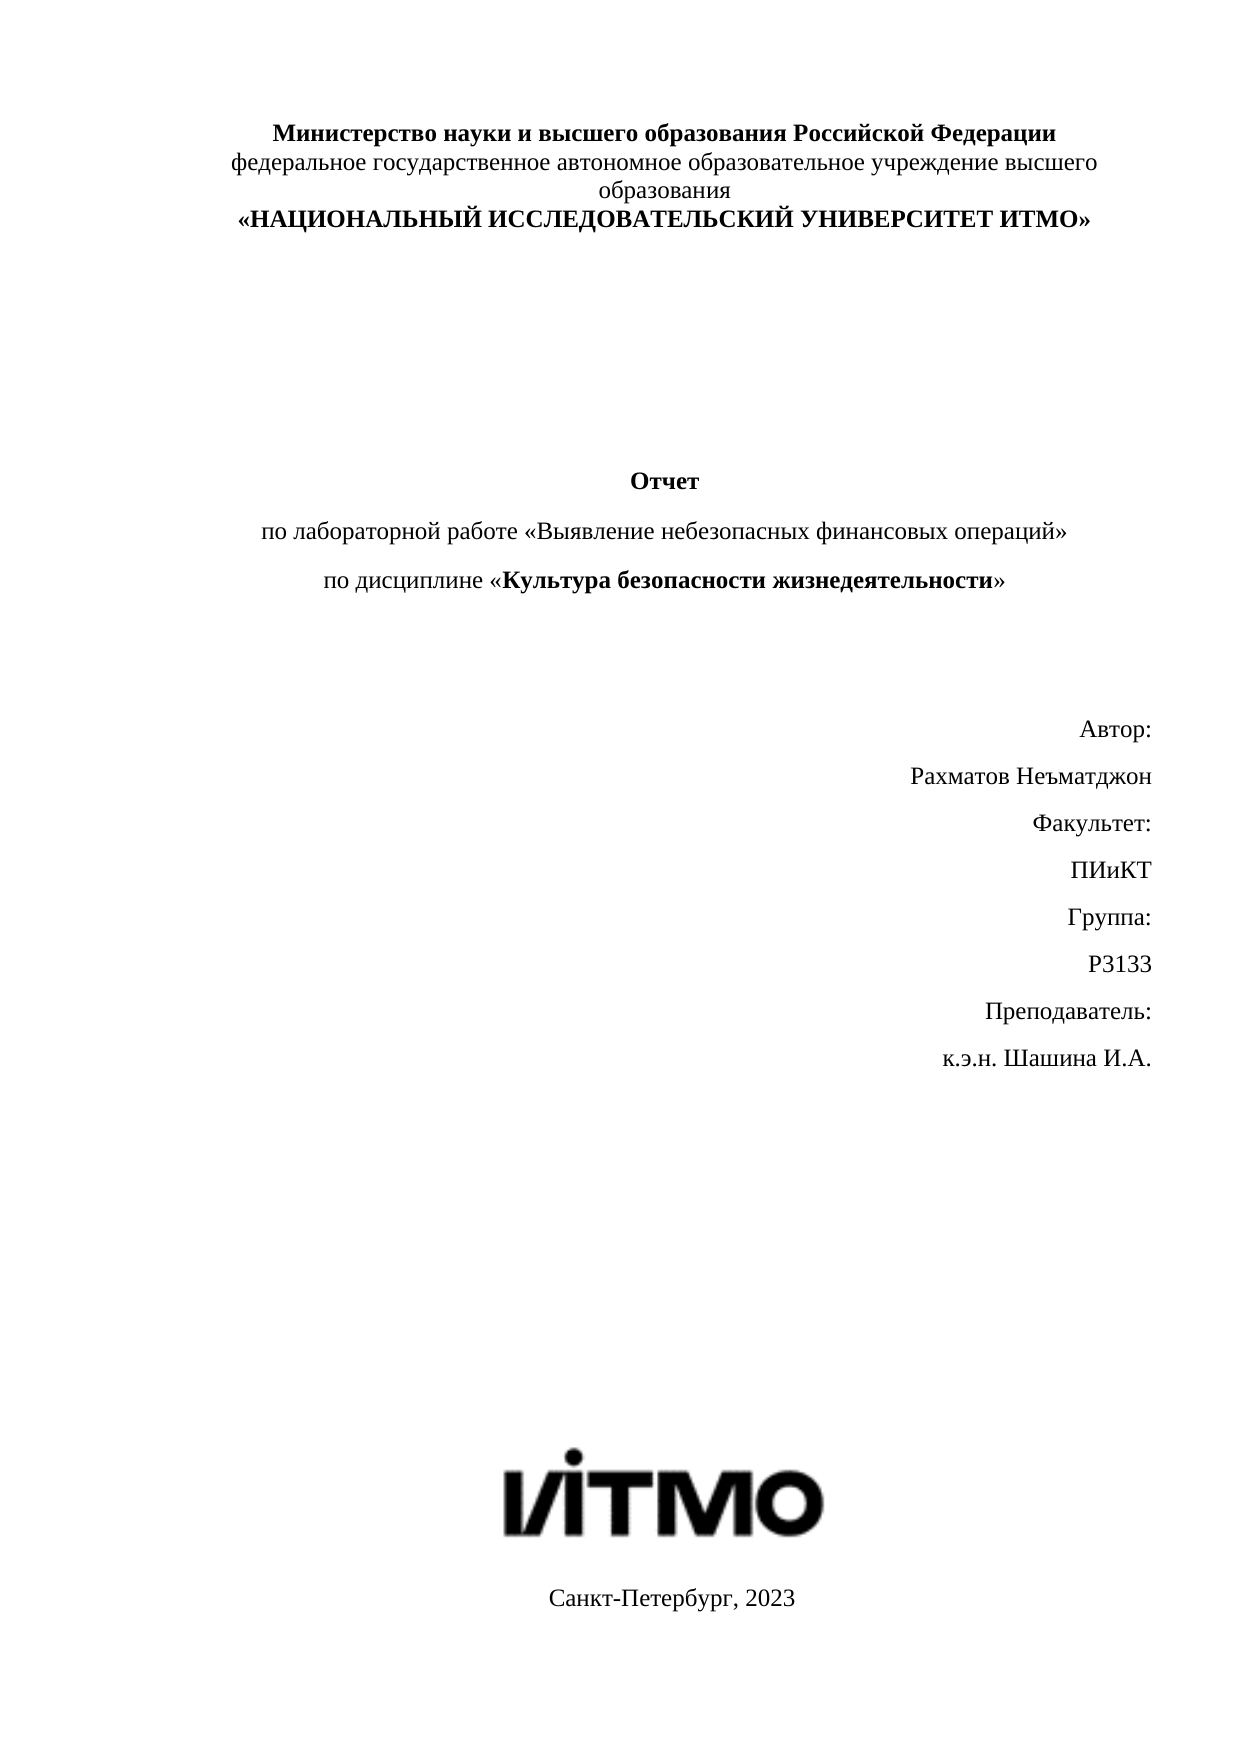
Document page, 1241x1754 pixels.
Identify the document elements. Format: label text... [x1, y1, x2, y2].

text Министерство науки и высшего образования Российской Федерации [177, 118, 1152, 147]
text Преподаватель: [177, 996, 1152, 1025]
text Автор: [177, 714, 1152, 743]
text «НАЦИОНАЛЬНЫЙ ИССЛЕДОВАТЕЛЬСКИЙ УНИВЕРСИТЕТ ИТМО» [177, 204, 1152, 233]
text Санкт-Петербург, 2023 [177, 1583, 1152, 1611]
text по дисциплине «Культура безопасности жизнедеятельности» [177, 565, 1152, 594]
text Рахматов Неъматджон [177, 761, 1152, 790]
text P3133 [177, 949, 1152, 978]
text к.э.н. Шашина И.А. [177, 1043, 1152, 1072]
text Факультет: [177, 808, 1152, 837]
text по лабораторной работе «Выявление небезопасных финансовых операций» [177, 516, 1152, 544]
text Группа: [177, 902, 1152, 931]
text ПИиКТ [177, 855, 1152, 884]
text Отчет [177, 466, 1152, 495]
text федеральное государственное автономное образовательное учреждение высшего образования [177, 147, 1152, 204]
picture [490, 1425, 839, 1562]
